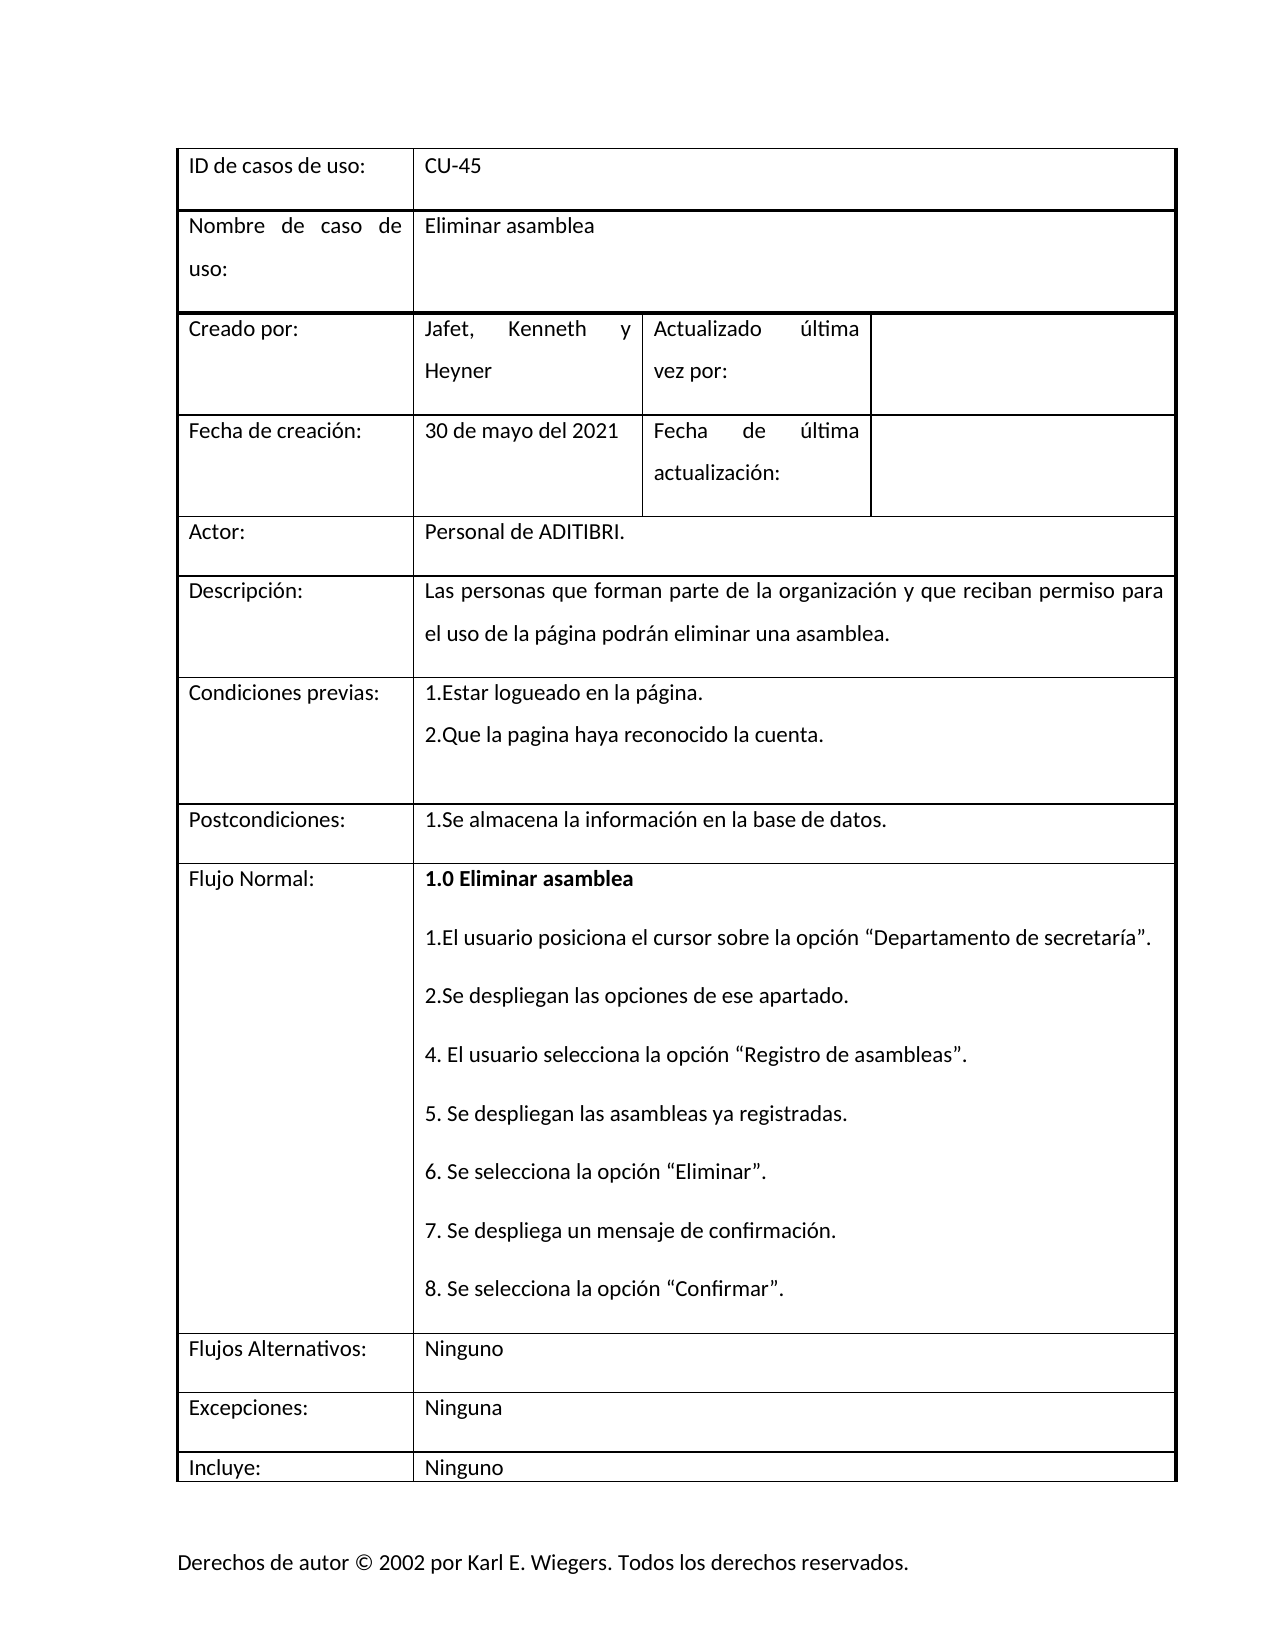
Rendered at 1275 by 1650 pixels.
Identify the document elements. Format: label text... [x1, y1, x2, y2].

table_cell Ninguna [414, 1393, 1174, 1451]
table_cell Eliminar asamblea [414, 212, 1174, 311]
table_cell Incluye: [179, 1453, 413, 1481]
table_cell Actualizado última vez por: [643, 315, 870, 414]
table_cell Actor: [179, 517, 413, 575]
table_cell Condiciones previas: [179, 678, 413, 803]
table_cell Creado por: [179, 315, 413, 414]
table_cell Postcondiciones: [179, 805, 413, 862]
table_cell Excepciones: [179, 1393, 413, 1451]
table_cell Ninguno [414, 1334, 1174, 1392]
table_cell 30 de mayo del 2021 [414, 416, 642, 516]
table_cell Ninguno [414, 1453, 1174, 1481]
table_cell [872, 416, 1174, 516]
table_cell [872, 315, 1174, 414]
table_cell 1.0 Eliminar asamblea 1.El usuario posiciona el cursor sobre la opción “Departamento de secretaría”. 2.Se despliegan las opciones de ese apartado. 4. El usuario selecciona la opción “Registro de asambleas”. 5. Se despliegan las asambleas ya registradas. 6. Se selecciona la opción “Eliminar”. 7. Se despliega un mensaje de confirmación. 8. Se selecciona la opción “Confirmar”. [414, 864, 1174, 1332]
table_cell Flujos Alternativos: [179, 1334, 413, 1392]
table_cell Personal de ADITIBRI. [414, 517, 1174, 575]
table_cell Las personas que forman parte de la organización y que reciban permiso para el uso de la página podrán eliminar una asamblea. [414, 577, 1174, 676]
table_cell CU-45 [414, 149, 1174, 208]
table_cell Jafet, Kenneth y Heyner [414, 315, 642, 414]
table_cell 1.Estar logueado en la página. 2.Que la pagina haya reconocido la cuenta. [414, 678, 1174, 803]
table_cell Fecha de creación: [179, 416, 413, 516]
table_cell Descripción: [179, 577, 413, 676]
table_cell Fecha de última actualización: [643, 416, 870, 516]
table_cell ID de casos de uso: [179, 149, 413, 208]
table_cell Nombre de caso de uso: [179, 212, 413, 311]
table_cell 1.Se almacena la información en la base de datos. [414, 805, 1174, 862]
table_cell Flujo Normal: [179, 864, 413, 1332]
